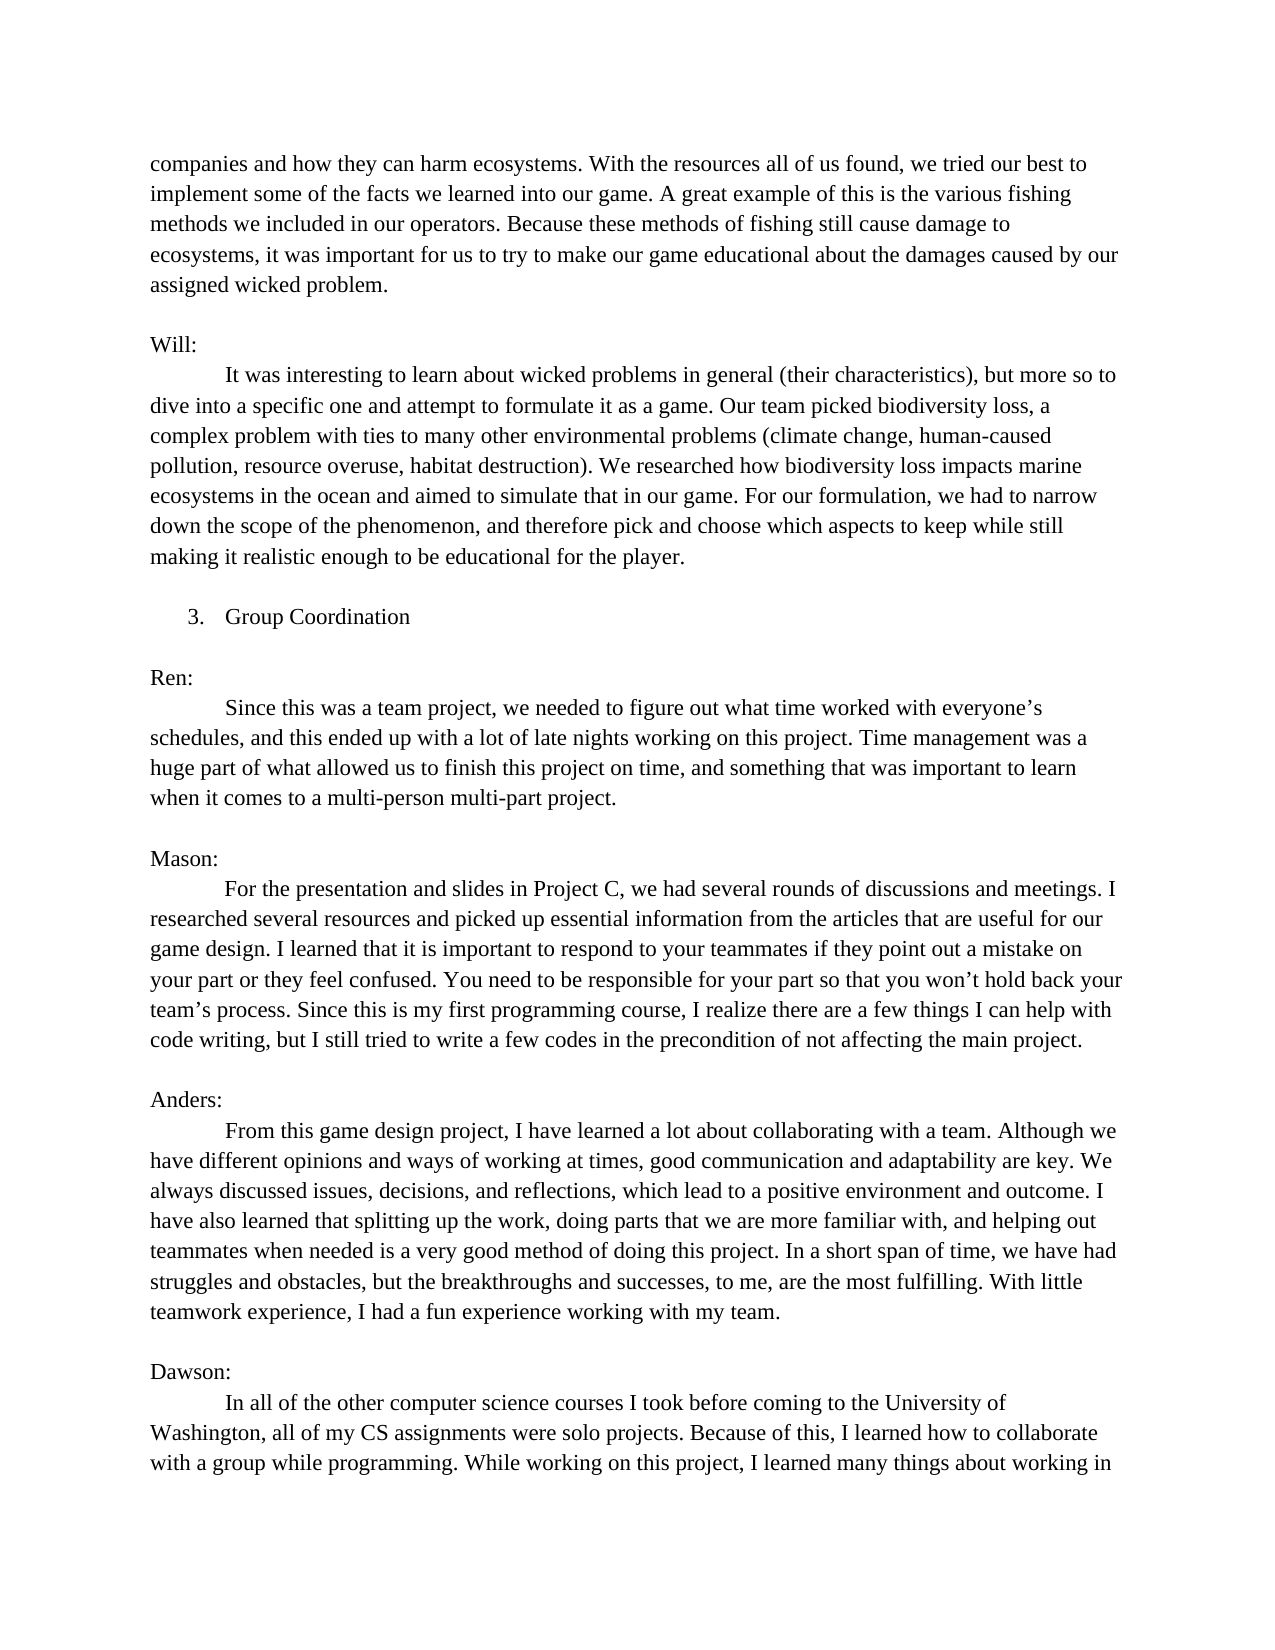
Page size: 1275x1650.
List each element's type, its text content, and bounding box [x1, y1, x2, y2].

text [150, 150, 1125, 297]
text Dawson: [150, 1358, 1125, 1385]
text Since this was a team project, we needed to figure out what time worked with everyone’s schedules, and this ended up with a lot of late nights working on this project. Time management was a huge part of what allowed us to finish this project on time, and something that was important to learn when it comes to a multi-person multi-part project. [150, 694, 1125, 811]
text For the presentation and slides in Project C, we had several rounds of discussions and meetings. I researched several resources and picked up essential information from the articles that are useful for our game design. I learned that it is important to respond to your teammates if they point out a mistake on your part or they feel confused. You need to be responsible for your part so that you won’t hold back your team’s process. Since this is my first programming course, I realize there are a few things I can help with code writing, but I still tried to write a few codes in the precondition of not affecting the main project. [150, 875, 1125, 1052]
text Ren: [150, 663, 1125, 690]
list Group Coordination [187, 603, 1125, 629]
text Will: [150, 331, 1125, 358]
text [150, 1388, 1125, 1475]
text From this game design project, I have learned a lot about collaborating with a team. Although we have different opinions and ways of working at times, good communication and adaptability are key. We always discussed issues, decisions, and reflections, which lead to a positive environment and outcome. I have also learned that splitting up the work, doing parts that we are more familiar with, and helping out teammates when needed is a very good method of doing this project. In a short span of time, we have had struggles and obstacles, but the breakthroughs and successes, to me, are the most fulfilling. With little teamwork experience, I had a fun experience working with my team. [150, 1117, 1125, 1324]
text Anders: [150, 1086, 1125, 1113]
text Mason: [150, 845, 1125, 871]
text It was interesting to learn about wicked problems in general (their characteristics), but more so to dive into a specific one and attempt to formulate it as a game. Our team picked biodiversity loss, a complex problem with ties to many other environmental problems (climate change, human-caused pollution, resource overuse, habitat destruction). We researched how biodiversity loss impacts marine ecosystems in the ocean and aimed to simulate that in our game. For our formulation, we had to narrow down the scope of the phenomenon, and therefore pick and choose which aspects to keep while still making it realistic enough to be educational for the player. [150, 361, 1125, 569]
